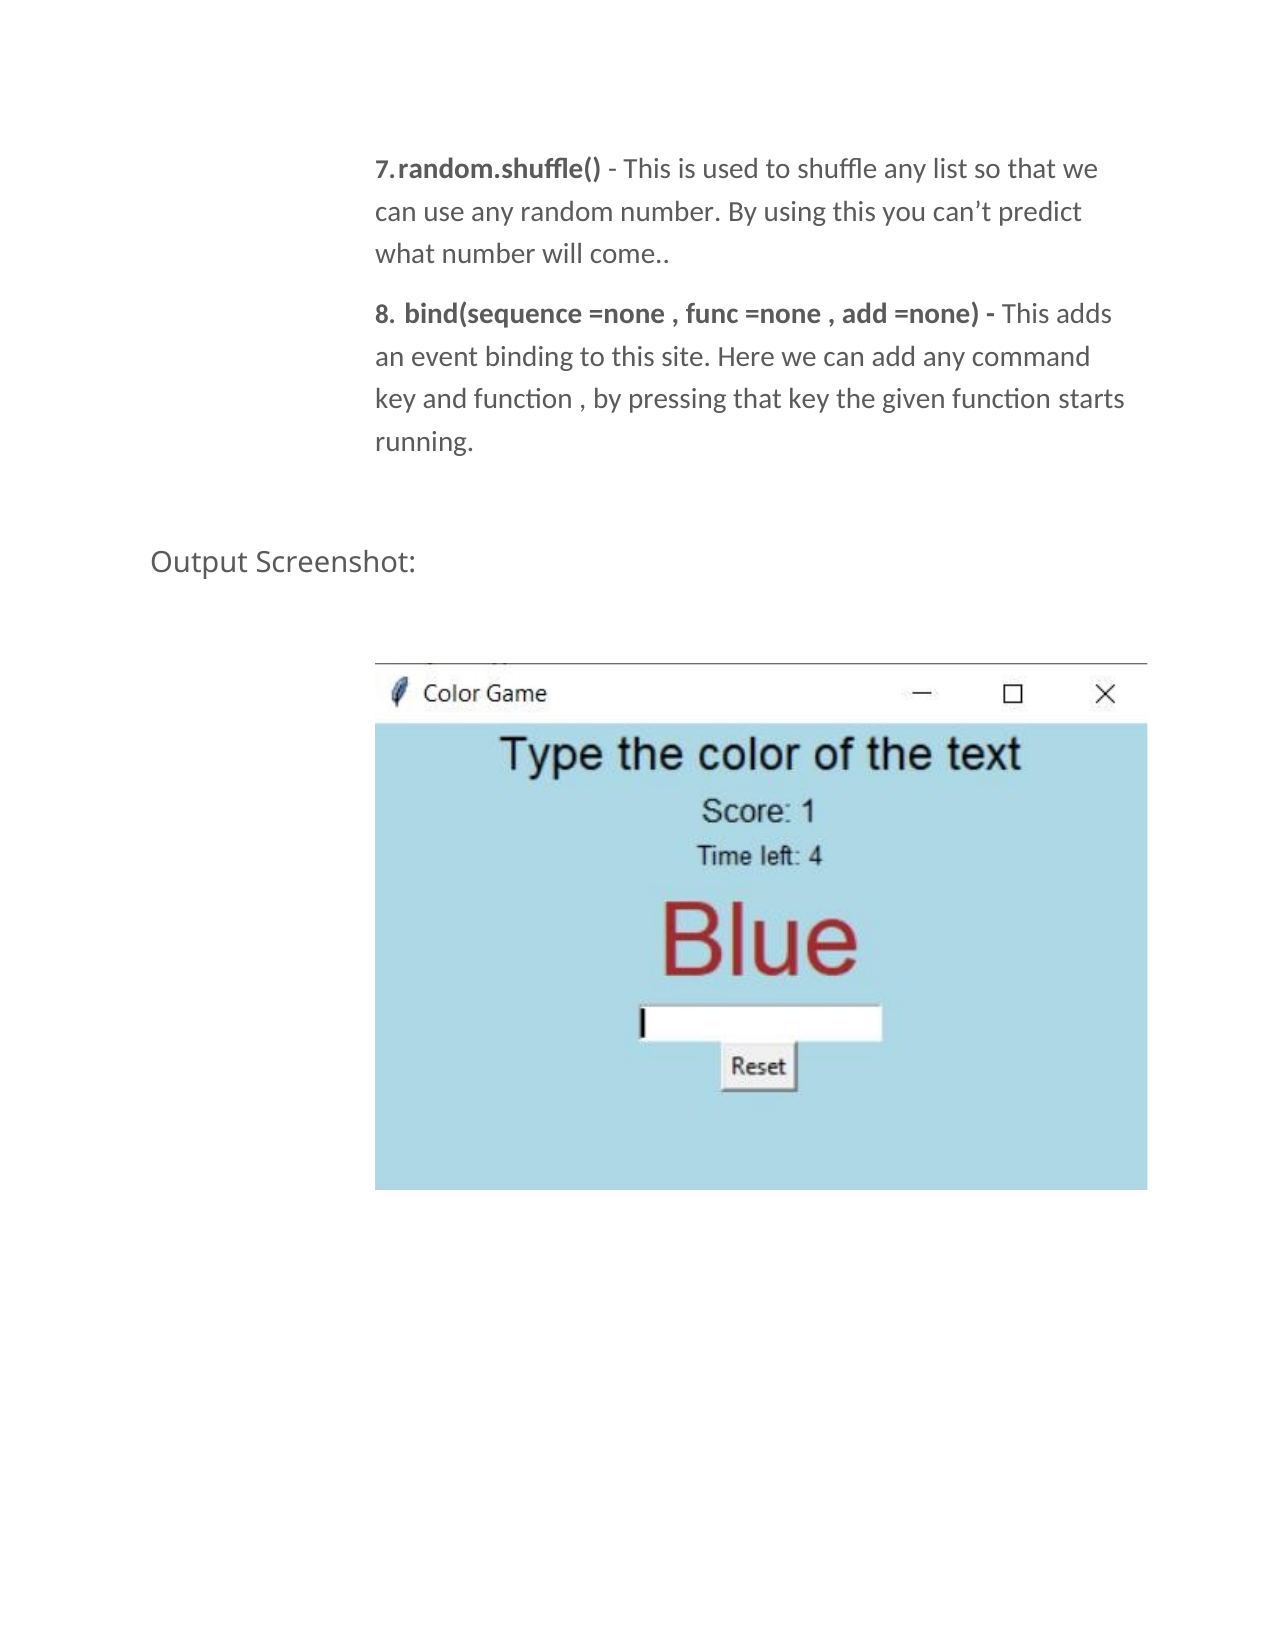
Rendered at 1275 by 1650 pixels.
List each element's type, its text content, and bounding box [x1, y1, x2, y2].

text Output Screenshot: [150, 542, 1167, 581]
list bind(sequence =none , func =none , add =none) - This adds an event binding to this site. Here we can add any command key and function , by pressing that key the given function starts running. [375, 295, 1125, 459]
list random.shuffle() - This is used to shuffle any list so that we can use any random number. By using this you can’t predict what number will come.. [375, 150, 1107, 271]
picture [375, 663, 1148, 1190]
